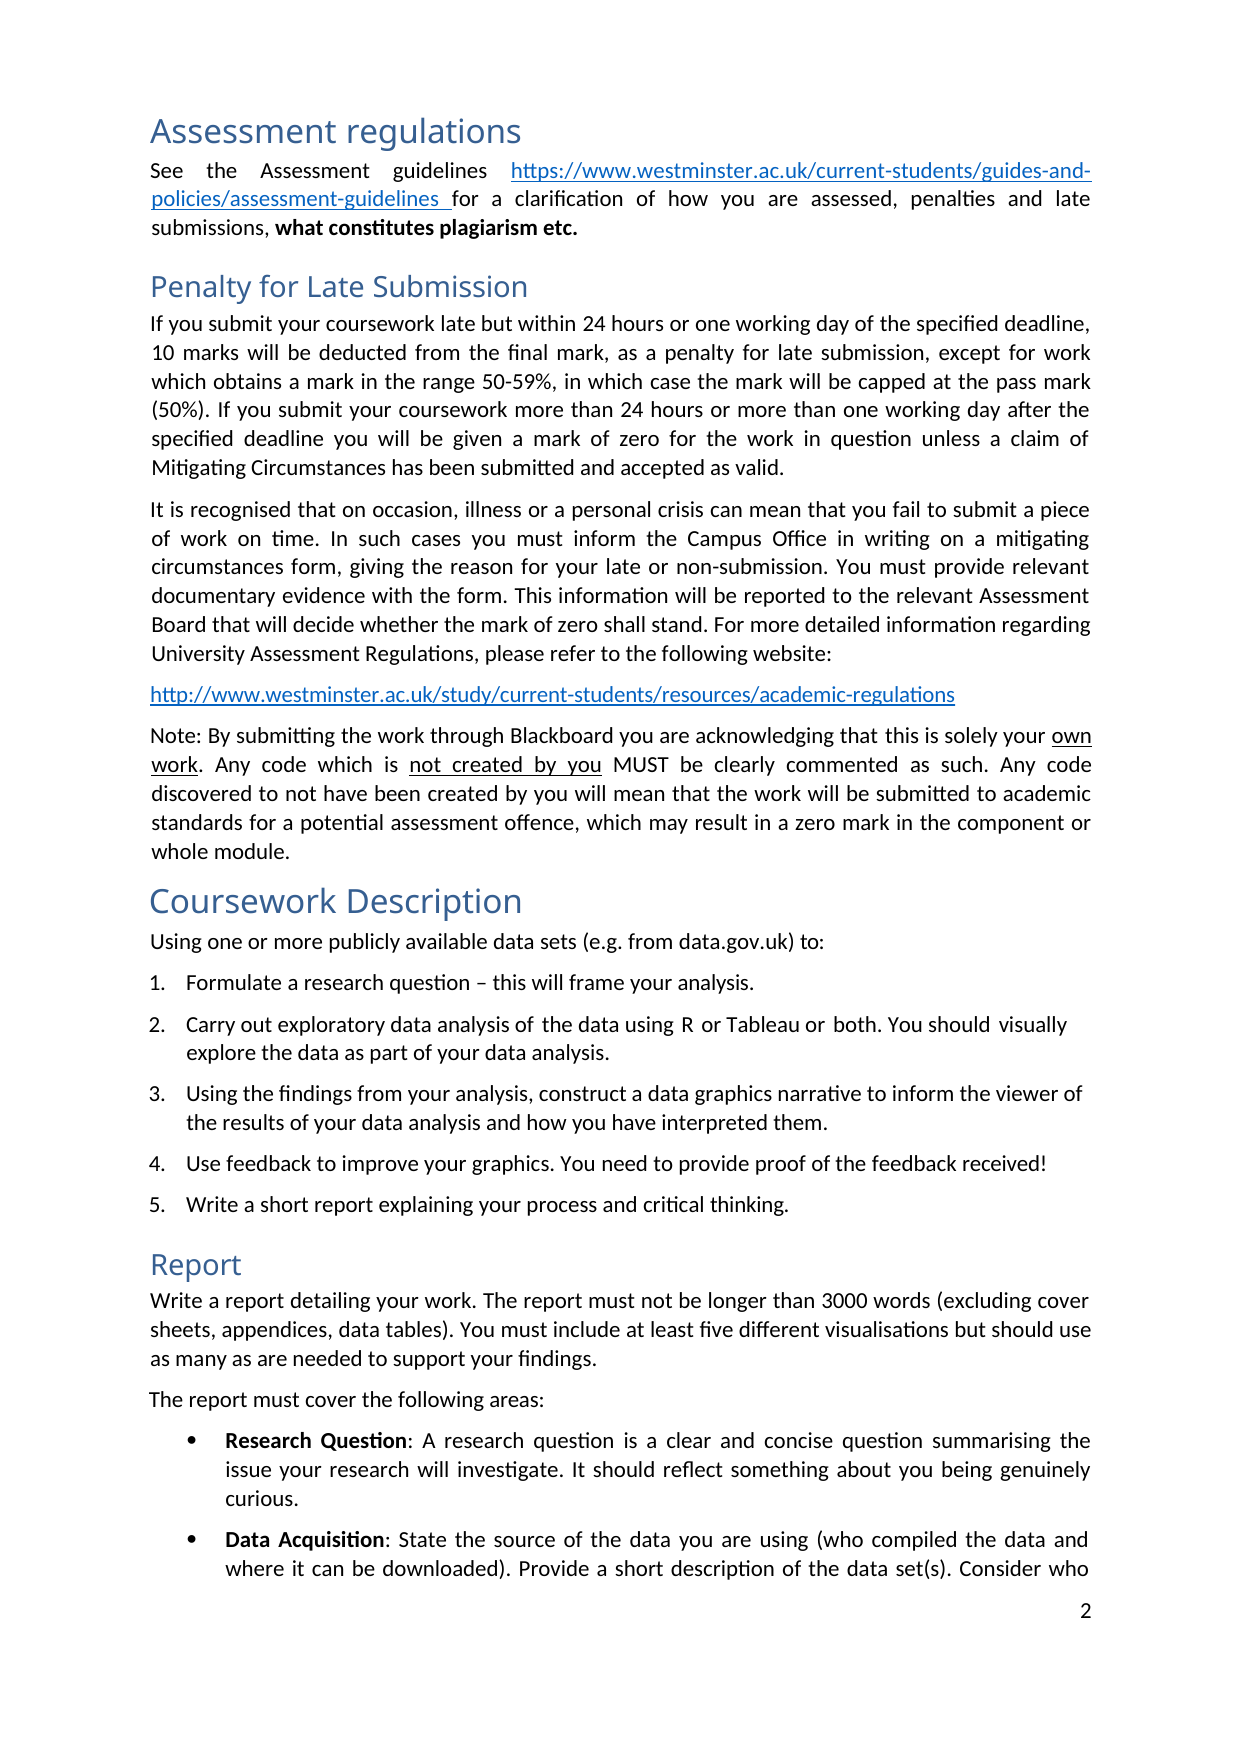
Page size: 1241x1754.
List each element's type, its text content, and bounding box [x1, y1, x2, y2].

text http://www.westminster.ac.uk/study/current-students/resources/academic-regulations [150, 680, 1103, 708]
list Write a short report explaining your process and critical thinking. [148, 1190, 1103, 1218]
list Research Question: A research question is a clear and concise question summarising the issue your research will investigate. It should reflect something about you being genuinely curious. [188, 1426, 1091, 1512]
text The report must cover the following areas: [148, 1385, 1103, 1413]
text Write a report detailing your work. The report must not be longer than 3000 words (excluding cover sheets, appendices, data tables). You must include at least five different visualisations but should use as many as are needed to support your findings. [150, 1286, 1092, 1372]
subtitle Penalty for Late Submission [150, 267, 1103, 306]
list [188, 1525, 1091, 1582]
text See the Assessment guidelines https://www.westminster.ac.uk/current-students/guides-and- policies/assessment-guidelines for a clarification of how you are assessed, penalties and late submissions, what constitutes plagiarism etc. [150, 156, 1092, 241]
list Using the findings from your analysis, construct a data graphics narrative to inform the viewer of the results of your data analysis and how you have interpreted them. [148, 1079, 1091, 1136]
subtitle Assessment regulations [150, 107, 1103, 153]
text Note: By submitting the work through Blackboard you are acknowledging that this is solely your own work. Any code which is not created by you MUST be clearly commented as such. Any code discovered to not have been created by you will mean that the work will be submitted to academic standards for a potential assessment offence, which may result in a zero mark in the component or whole module. [150, 722, 1092, 865]
subtitle Report [150, 1244, 1103, 1284]
text Using one or more publicly available data sets (e.g. from data.gov.uk) to: [150, 927, 1103, 955]
text If you submit your coursework late but within 24 hours or one working day of the specified deadline, 10 marks will be deducted from the final mark, as a penalty for late submission, except for work which obtains a mark in the range 50-59%, in which case the mark will be capped at the pass mark (50%). If you submit your coursework more than 24 hours or more than one working day after the specified deadline you will be given a mark of zero for the work in question unless a claim of Mitigating Circumstances has been submitted and accepted as valid. [150, 309, 1092, 481]
subtitle Coursework Description [148, 878, 1103, 924]
list Formulate a research question – this will frame your analysis. [148, 968, 1103, 996]
list Use feedback to improve your graphics. You need to provide proof of the feedback received! [148, 1149, 1103, 1177]
list Carry out exploratory data analysis of the data using R or Tableau or both. You should visually explore the data as part of your data analysis. [148, 1010, 1091, 1066]
text It is recognised that on occasion, illness or a personal crisis can mean that you fail to submit a piece of work on time. In such cases you must inform the Campus Office in writing on a mitigating circumstances form, giving the reason for your late or non-submission. You must provide relevant documentary evidence with the form. This information will be reported to the relevant Assessment Board that will decide whether the mark of zero shall stand. For more detailed information regarding University Assessment Regulations, please refer to the following website: [150, 495, 1091, 667]
